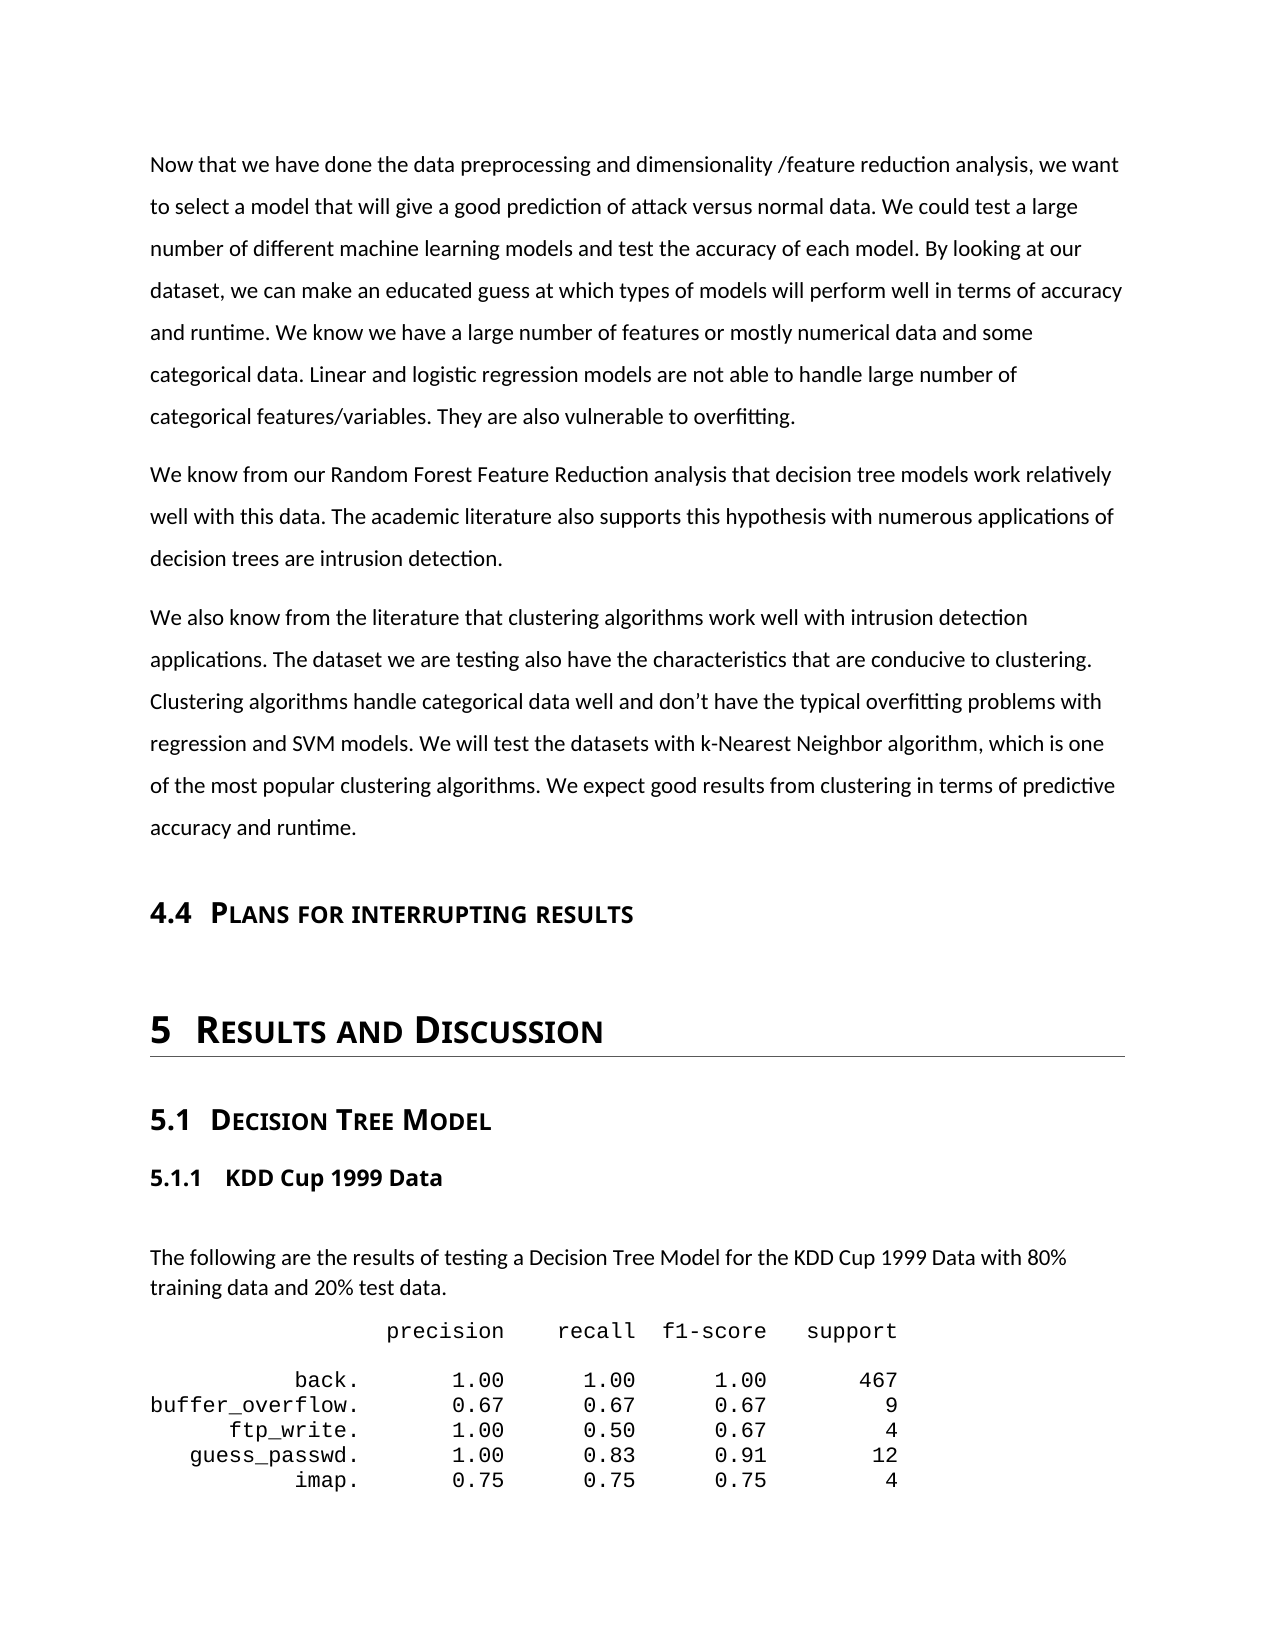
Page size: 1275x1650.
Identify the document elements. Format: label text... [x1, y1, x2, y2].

text The following are the results of testing a Decision Tree Model for the KDD Cup 1999 Data with 80% training data and 20% test data. [150, 1243, 1125, 1301]
subtitle Plans for interrupting results [150, 892, 1125, 932]
subtitle KDD Cup 1999 Data [150, 1162, 1125, 1194]
subtitle Results and Discussion [150, 1003, 1125, 1056]
text We also know from the literature that clustering algorithms work well with intrusion detection applications. The dataset we are testing also have the characteristics that are conducive to clustering. Clustering algorithms handle categorical data well and don’t have the typical overfitting problems with regression and SVM models. We will test the datasets with k-Nearest Neighbor algorithm, which is one of the most popular clustering algorithms. We expect good results from clustering in terms of predictive accuracy and runtime. [150, 603, 1125, 841]
text imap. 0.75 0.75 0.75 4 [150, 1469, 1125, 1494]
text Now that we have done the data preprocessing and dimensionality /feature reduction analysis, we want to select a model that will give a good prediction of attack versus normal data. We could test a large number of different machine learning models and test the accuracy of each model. By looking at our dataset, we can make an educated guess at which types of models will perform well in terms of accuracy and runtime. We know we have a large number of features or mostly numerical data and some categorical data. Linear and logistic regression models are not able to handle large number of categorical features/variables. They are also vulnerable to overfitting. [150, 150, 1125, 430]
text ftp_write. 1.00 0.50 0.67 4 [150, 1419, 1125, 1444]
text guess_passwd. 1.00 0.83 0.91 12 [150, 1444, 1125, 1469]
subtitle Decision Tree Model [150, 1099, 1125, 1138]
text We know from our Random Forest Feature Reduction analysis that decision tree models work relatively well with this data. The academic literature also supports this hypothesis with numerous applications of decision trees are intrusion detection. [150, 461, 1125, 572]
text precision recall f1-score support [150, 1320, 1125, 1345]
text buffer_overflow. 0.67 0.67 0.67 9 [150, 1394, 1125, 1419]
text back. 1.00 1.00 1.00 467 [150, 1370, 1125, 1394]
